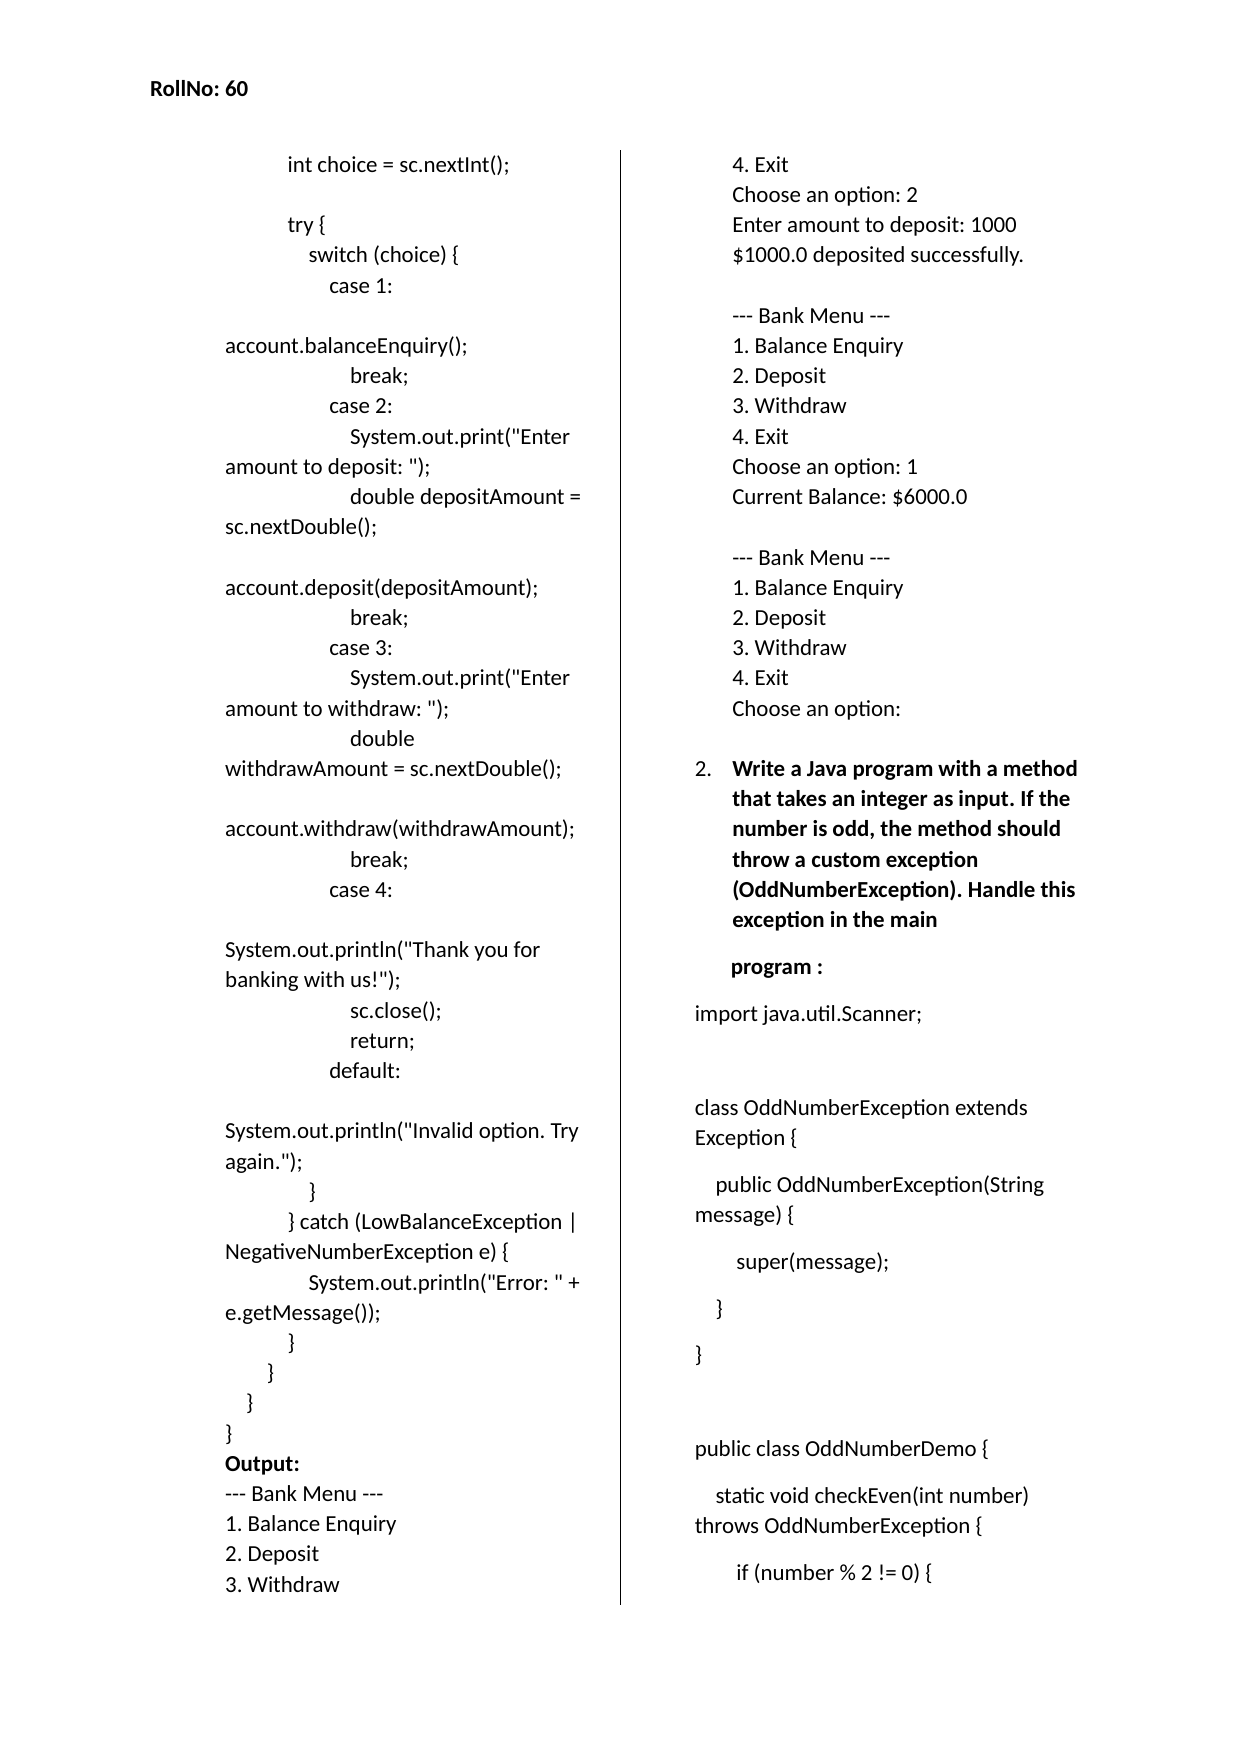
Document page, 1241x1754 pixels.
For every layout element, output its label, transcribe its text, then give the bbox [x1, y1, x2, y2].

list case 4: [225, 875, 583, 903]
list Current Balance: $6000.0 [732, 482, 1090, 510]
list 2. Deposit [732, 603, 1090, 631]
list case 3: [225, 633, 583, 661]
list account.withdraw(withdrawAmount); [225, 784, 583, 843]
list 4. Exit [732, 663, 1090, 692]
text static void checkEven(int number) throws OddNumberException { [694, 1481, 1090, 1539]
list 2. Deposit [225, 1539, 583, 1568]
list } [225, 1328, 583, 1356]
list account.balanceEnquiry(); [225, 301, 583, 359]
list --- Bank Menu --- [225, 1479, 583, 1507]
text super(message); [694, 1247, 1090, 1275]
list default: [225, 1056, 583, 1084]
text } [694, 1294, 1090, 1322]
list double withdrawAmount = sc.nextDouble(); [225, 724, 583, 782]
list System.out.println("Error: " + e.getMessage()); [225, 1268, 583, 1326]
list int choice = sc.nextInt(); [225, 150, 583, 178]
list switch (choice) { [225, 241, 583, 269]
list 3. Withdraw [732, 633, 1090, 661]
list case 2: [225, 392, 583, 420]
text public OddNumberException(String message) { [694, 1170, 1090, 1228]
list } [225, 1358, 583, 1386]
list 3. Withdraw [732, 392, 1090, 420]
list Output: [225, 1449, 583, 1477]
list 1. Balance Enquiry [225, 1509, 583, 1537]
list double depositAmount = sc.nextDouble(); [225, 482, 583, 541]
list System.out.print("Enter amount to deposit: "); [225, 422, 583, 480]
list --- Bank Menu --- [732, 301, 1090, 329]
list $1000.0 deposited successfully. [732, 241, 1090, 269]
list Enter amount to deposit: 1000 [732, 210, 1090, 238]
list } [225, 1388, 583, 1417]
list } catch (LowBalanceException | NegativeNumberException e) { [225, 1207, 583, 1266]
list System.out.println("Thank you for banking with us!"); [225, 905, 583, 994]
list 1. Balance Enquiry [732, 573, 1090, 601]
text public class OddNumberDemo { [694, 1434, 1090, 1462]
list return; [225, 1026, 583, 1054]
list Choose an option: 2 [732, 180, 1090, 208]
list account.deposit(depositAmount); [225, 543, 583, 601]
list Choose an option: 1 [732, 452, 1090, 480]
list break; [225, 361, 583, 389]
text } [694, 1341, 1090, 1369]
text program : [694, 952, 1090, 980]
list try { [225, 210, 583, 238]
list 4. Exit [732, 150, 1090, 178]
list System.out.print("Enter amount to withdraw: "); [225, 663, 583, 722]
list 3. Withdraw [225, 1570, 583, 1598]
list sc.close(); [225, 996, 583, 1024]
list } [225, 1419, 583, 1447]
list break; [225, 603, 583, 631]
list System.out.println("Invalid option. Try again."); [225, 1086, 583, 1175]
list } [225, 1177, 583, 1205]
text import java.util.Scanner; [694, 999, 1090, 1027]
list break; [225, 845, 583, 873]
list 2. Deposit [732, 361, 1090, 389]
list 4. Exit [732, 422, 1090, 450]
list Choose an option: [732, 694, 1090, 722]
text class OddNumberException extends Exception { [694, 1093, 1090, 1151]
list case 1: [225, 271, 583, 299]
text if (number % 2 != 0) { [694, 1558, 1090, 1586]
list Write a Java program with a method that takes an integer as input. If the number is odd, the method should throw a custom exception (OddNumberException). Handle this exception in the main [694, 754, 1090, 933]
list 1. Balance Enquiry [732, 331, 1090, 359]
list --- Bank Menu --- [732, 543, 1090, 571]
